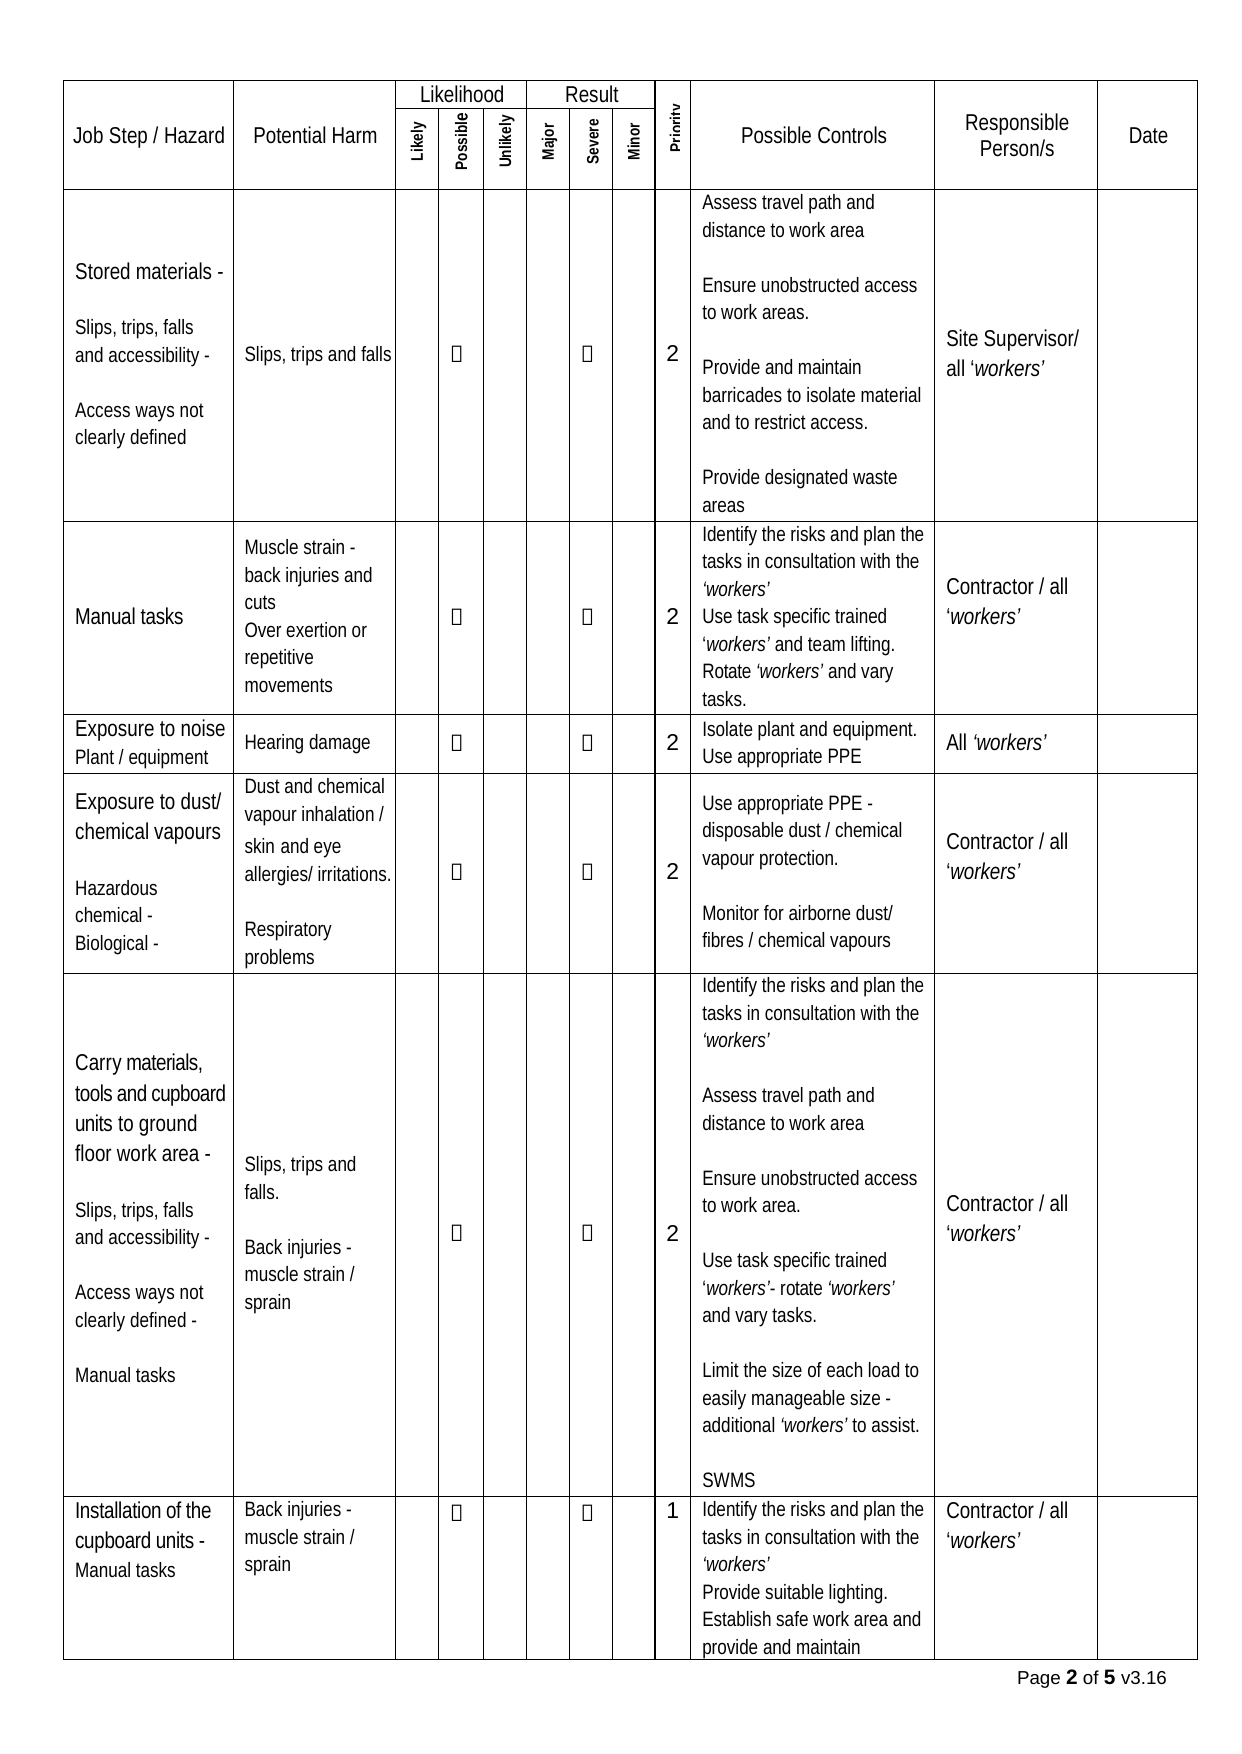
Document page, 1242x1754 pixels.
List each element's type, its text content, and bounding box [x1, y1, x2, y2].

table_cell  [439, 1497, 483, 1659]
table_cell  [439, 190, 483, 521]
table_cell  [439, 774, 483, 972]
table_cell 2 [656, 522, 690, 714]
table_cell [484, 715, 526, 773]
table_cell [396, 715, 438, 773]
table_cell [527, 774, 569, 972]
table_cell [1098, 1497, 1197, 1659]
table_cell [1098, 190, 1197, 521]
table_cell Hearing damage [234, 715, 395, 773]
table_cell [527, 1497, 569, 1659]
table_cell Possible [439, 109, 483, 189]
table_header Priority [656, 81, 690, 189]
table_cell  [439, 715, 483, 773]
table_cell  [439, 974, 483, 1496]
table_cell [396, 1497, 438, 1659]
table_cell  [570, 715, 612, 773]
table_cell 2 [656, 774, 690, 972]
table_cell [691, 1497, 934, 1659]
table_cell Muscle strain -back injuries and cuts Over exertion or repetitive movements [234, 522, 395, 714]
table_cell [1098, 974, 1197, 1496]
table_cell [527, 522, 569, 714]
table_cell [484, 974, 526, 1496]
table_cell  [570, 974, 612, 1496]
table_cell Severe [570, 109, 612, 189]
table_cell [484, 190, 526, 521]
table_cell Dust and chemical vapour inhalation / skin and eye allergies/ irritations. Respiratory problems [234, 774, 395, 972]
table_cell [613, 715, 654, 773]
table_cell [64, 1497, 233, 1659]
table_cell  [570, 522, 612, 714]
table_cell Isolate plant and equipment. Use appropriate PPE [691, 715, 934, 773]
table_cell Manual tasks [64, 522, 233, 714]
table_cell Carry materials, tools and cupboard units to ground floor work area - Slips, trips, falls and accessibility - Access ways not clearly defined - Manual tasks [64, 974, 233, 1496]
table_header Possible Controls [691, 81, 934, 189]
table_cell Site Supervisor/ all ‘workers’ [935, 190, 1097, 521]
table_cell Use appropriate PPE - disposable dust / chemical vapour protection. Monitor for airborne dust/ fibres / chemical vapours [691, 774, 934, 972]
table_cell Contractor / all ‘workers’ [935, 774, 1097, 972]
table_header Job Step / Hazard [64, 81, 233, 189]
table_cell [613, 190, 654, 521]
table_cell [484, 1497, 526, 1659]
table_cell Assess travel path and distance to work area Ensure unobstructed access to work areas. Provide and maintain barricades to isolate material and to restrict access. Provide designated waste areas [691, 190, 934, 521]
table_cell All ‘workers’ [935, 715, 1097, 773]
table_cell Exposure to dust/ chemical vapours Hazardous chemical - Biological - [64, 774, 233, 972]
table_cell Slips, trips and falls [234, 190, 395, 521]
table_cell [1098, 715, 1197, 773]
table_header Result [527, 81, 654, 107]
table_cell Back injuries - muscle strain / sprain [234, 1497, 395, 1659]
table_cell [396, 974, 438, 1496]
table_cell Minor [613, 109, 654, 189]
table_cell [396, 522, 438, 714]
table_cell [527, 974, 569, 1496]
table_cell [1098, 774, 1197, 972]
table_cell [484, 774, 526, 972]
table_cell  [570, 190, 612, 521]
table_cell Identify the risks and plan the tasks in consultation with the ‘workers’ Use task specific trained ‘workers’ and team lifting. Rotate ‘workers’ and vary tasks. [691, 522, 934, 714]
table_header Potential Harm [234, 81, 395, 189]
table_cell [527, 715, 569, 773]
table_cell [396, 774, 438, 972]
table_cell [613, 974, 654, 1496]
table_cell [613, 522, 654, 714]
table_cell Slips, trips and falls. Back injuries - muscle strain / sprain [234, 974, 395, 1496]
table_cell Exposure to noise Plant / equipment [64, 715, 233, 773]
table_header Likelihood [396, 81, 526, 107]
table_cell Contractor / all ‘workers’ [935, 1497, 1097, 1659]
table_header Responsible Person/s [935, 81, 1097, 189]
table_cell 1 [656, 1497, 690, 1659]
table_cell 2 [656, 190, 690, 521]
table_cell Identify the risks and plan the tasks in consultation with the ‘workers’ Assess travel path and distance to work area Ensure unobstructed access to work area. Use task specific trained ‘workers’- rotate ‘workers’ and vary tasks. Limit the size of each load to easily manageable size - additional ‘workers’ to assist. SWMS [691, 974, 934, 1496]
table_cell [484, 522, 526, 714]
table_cell 2 [656, 974, 690, 1496]
table_cell Unlikely [484, 109, 526, 189]
table_cell Major [527, 109, 569, 189]
table_cell 2 [656, 715, 690, 773]
table_cell  [439, 522, 483, 714]
table_cell Contractor / all ‘workers’ [935, 522, 1097, 714]
table_cell Likely [396, 109, 438, 189]
table_header Date [1098, 81, 1197, 189]
table_cell [1098, 522, 1197, 714]
table_cell Stored materials - Slips, trips, falls and accessibility - Access ways not clearly defined [64, 190, 233, 521]
table_cell [396, 190, 438, 521]
table_cell [613, 1497, 654, 1659]
table_cell [613, 774, 654, 972]
table_cell  [570, 1497, 612, 1659]
table_cell  [570, 774, 612, 972]
table_cell [527, 190, 569, 521]
table_cell Contractor / all ‘workers’ [935, 974, 1097, 1496]
